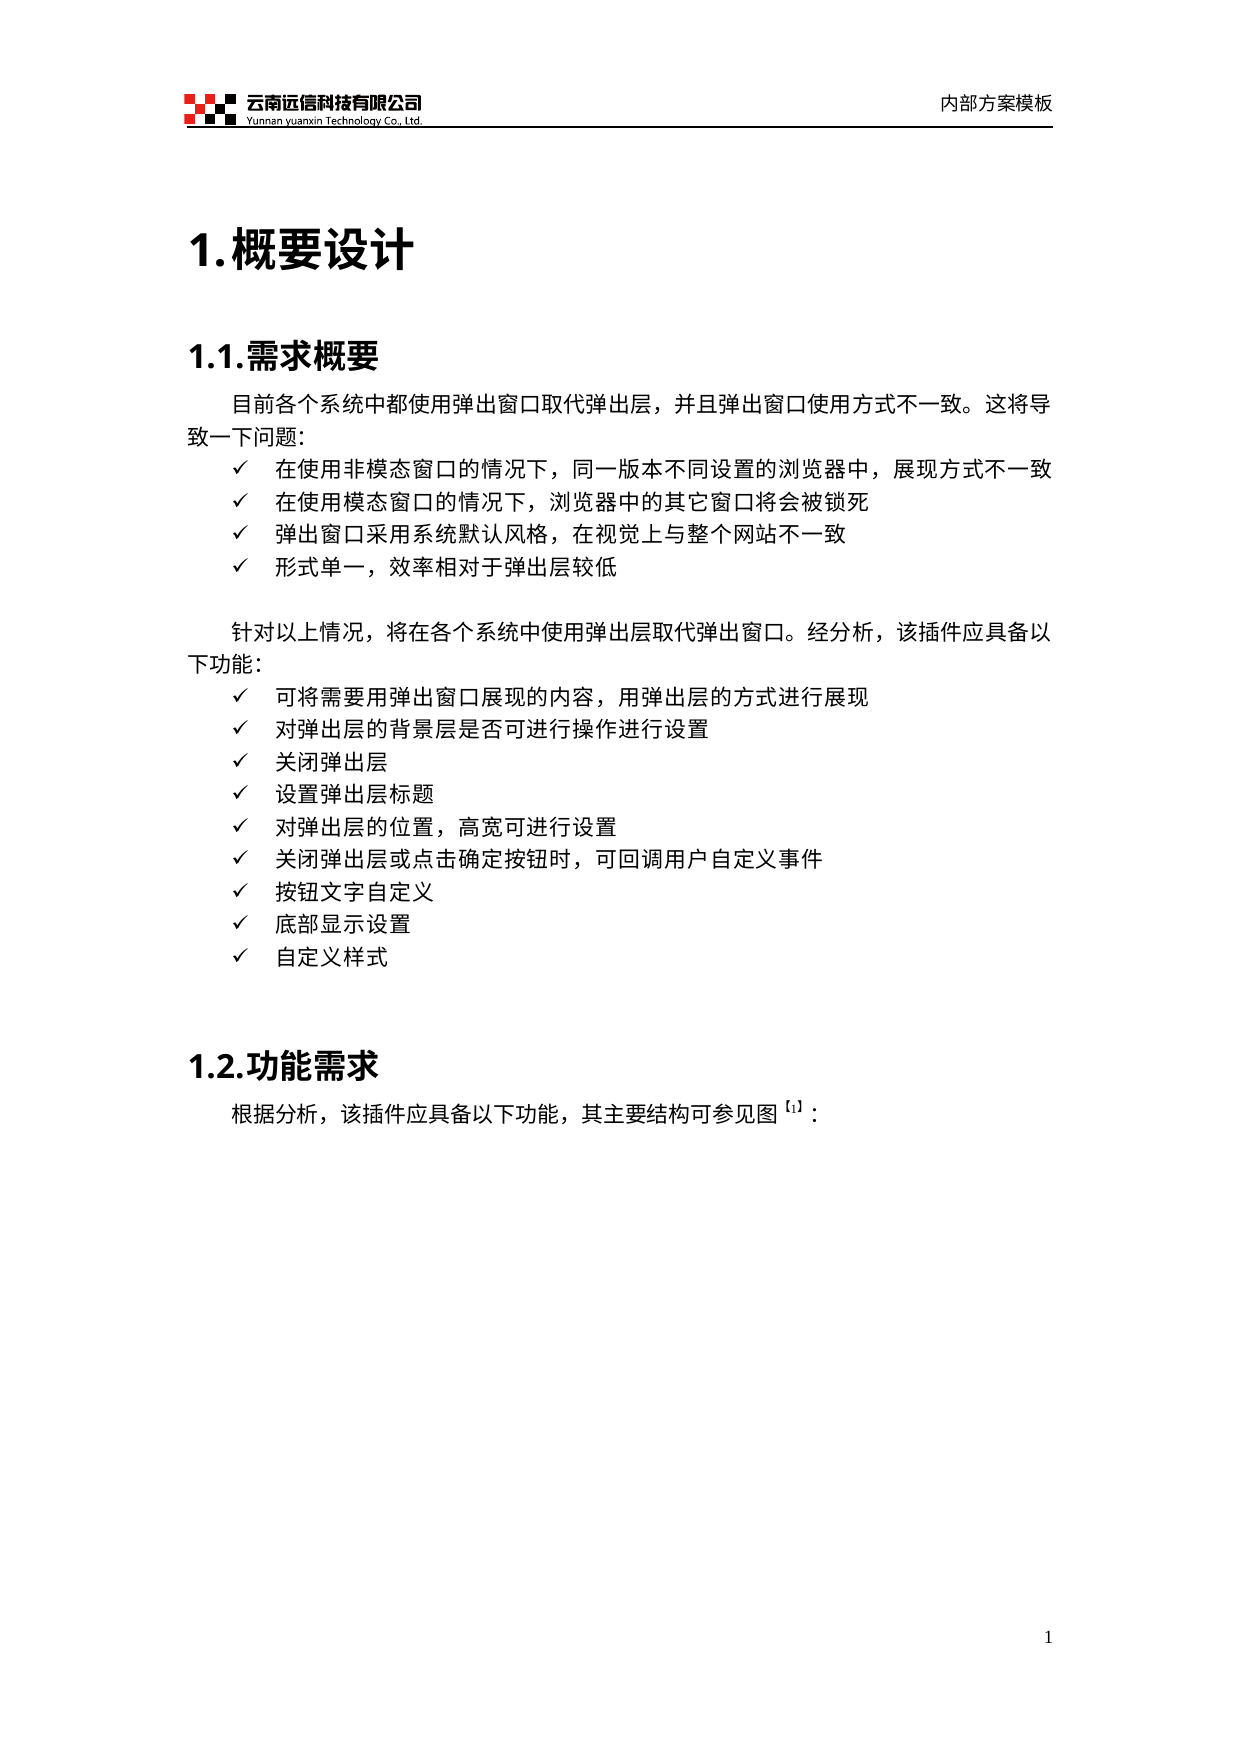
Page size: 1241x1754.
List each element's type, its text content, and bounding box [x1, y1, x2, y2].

list 设置弹出层标题 [231, 777, 1053, 809]
subtitle 需求概要 [187, 322, 1053, 387]
list 在使用非模态窗口的情况下，同一版本不同设置的浏览器中，展现方式不一致 [231, 452, 1053, 484]
text 目前各个系统中都使用弹出窗口取代弹出层，并且弹出窗口使用方式不一致。这将导致一下问题： [187, 387, 1053, 452]
list 底部显示设置 [231, 907, 1053, 939]
list 关闭弹出层 [231, 744, 1053, 777]
subtitle 概要设计 [187, 197, 1053, 295]
list 弹出窗口采用系统默认风格，在视觉上与整个网站不一致 [231, 517, 1053, 549]
list 对弹出层的位置，高宽可进行设置 [231, 809, 1053, 842]
list 在使用模态窗口的情况下，浏览器中的其它窗口将会被锁死 [231, 484, 1053, 517]
text 根据分析，该插件应具备以下功能，其主要结构可参见图【1】： [187, 1097, 1053, 1129]
list 可将需要用弹出窗口展现的内容，用弹出层的方式进行展现 [231, 679, 1053, 712]
subtitle 功能需求 [187, 1032, 1053, 1097]
list 形式单一，效率相对于弹出层较低 [231, 549, 1053, 582]
list 关闭弹出层或点击确定按钮时，可回调用户自定义事件 [231, 842, 1053, 874]
text 针对以上情况，将在各个系统中使用弹出层取代弹出窗口。经分析，该插件应具备以下功能： [187, 614, 1053, 679]
list 对弹出层的背景层是否可进行操作进行设置 [231, 712, 1053, 744]
list 自定义样式 [231, 939, 1053, 972]
list 按钮文字自定义 [231, 874, 1053, 907]
